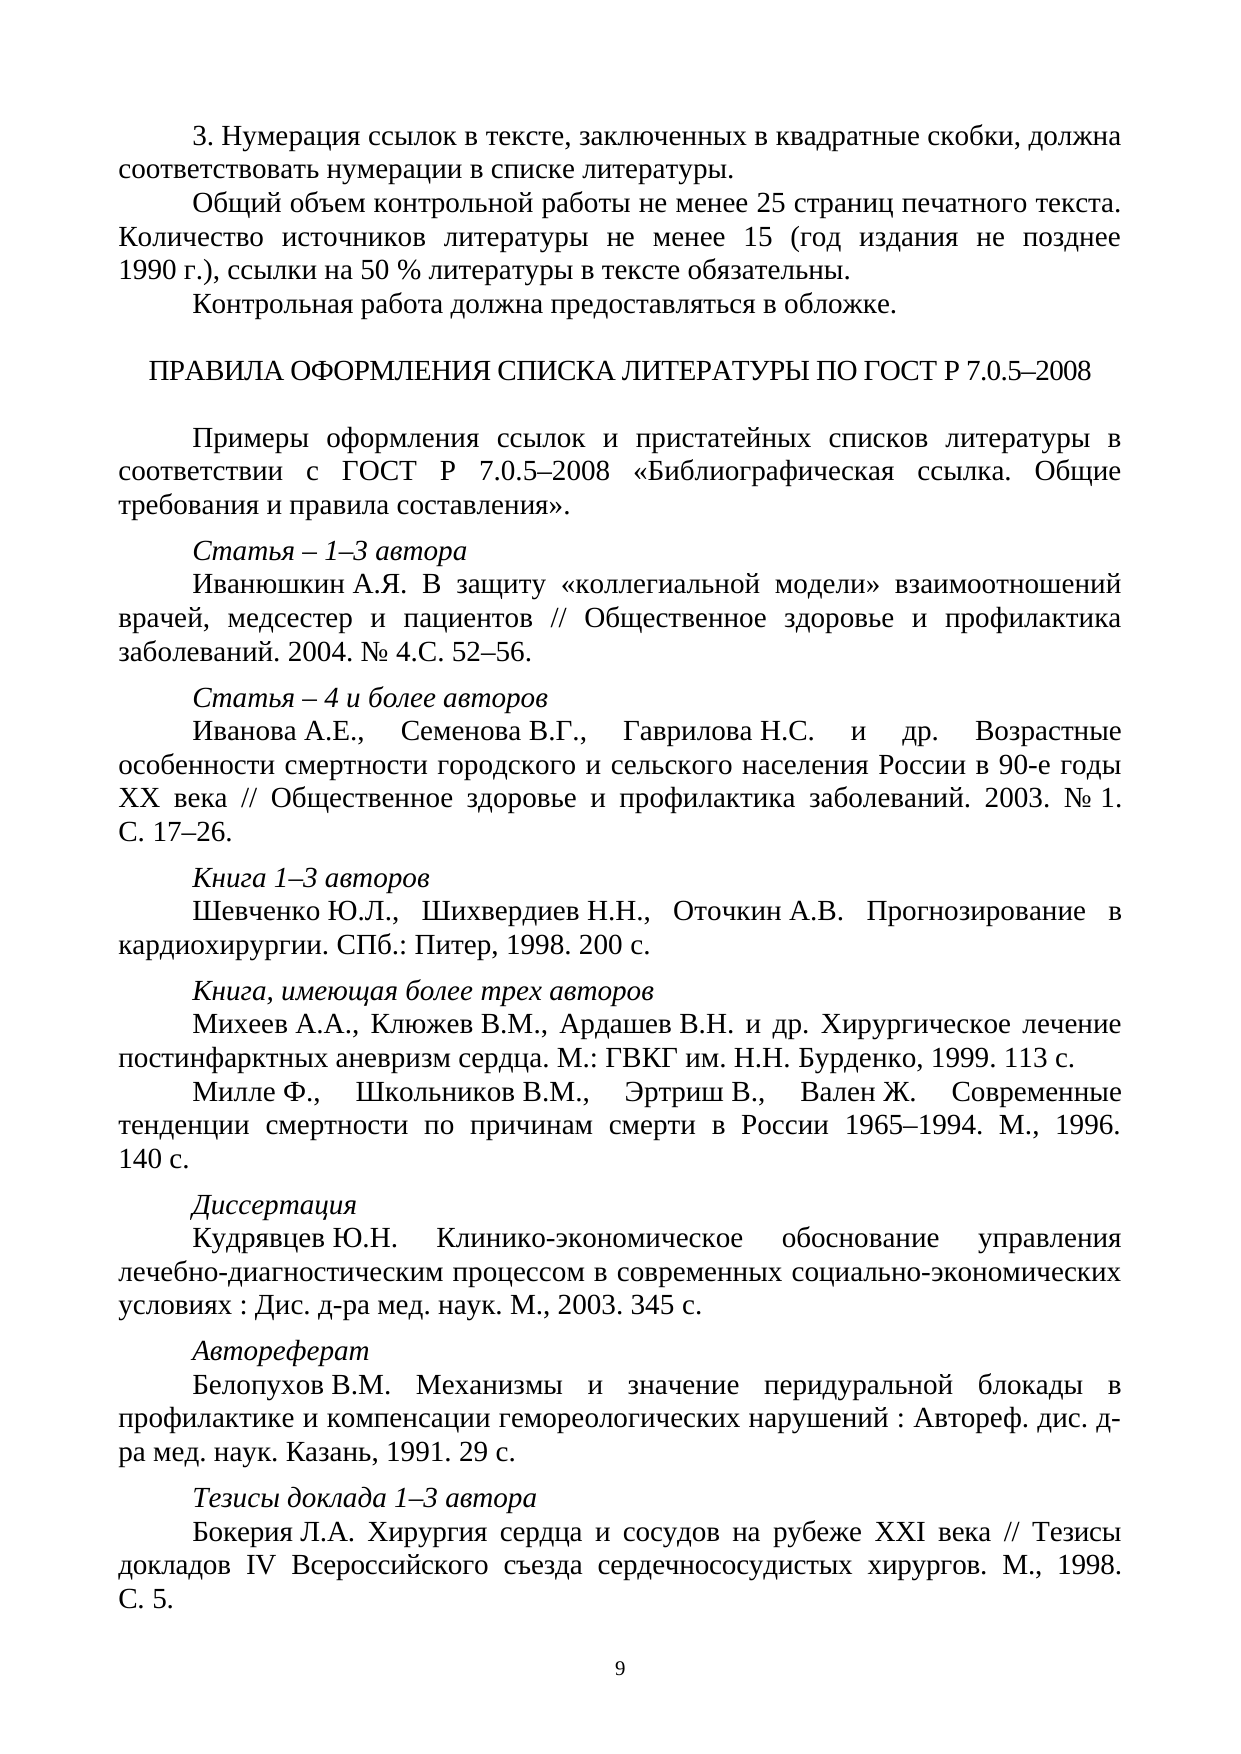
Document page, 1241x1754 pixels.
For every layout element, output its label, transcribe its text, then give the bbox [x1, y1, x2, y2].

text Диссертация [118, 1187, 1122, 1220]
text Статья – 1–3 автора [118, 533, 1122, 567]
text Белопухов В.М. Механизмы и значение перидуральной блокады в профилактике и компенсации гемореологических нарушений : Автореф. дис. д-ра мед. наук. Казань, 1991. 29 с. [118, 1367, 1122, 1468]
text Бокерия Л.А. Хирургия сердца и сосудов на рубеже XXI века // Тезисы докладов IV Всероссийского съезда сердечнососудистых хирургов. М., 1998. С. 5. [118, 1514, 1122, 1614]
text Автореферат [118, 1333, 1122, 1367]
text Книга 1–3 авторов [118, 860, 1122, 893]
text Книга, имеющая более трех авторов [118, 973, 1122, 1007]
text Иванова А.Е., Семенова В.Г., Гаврилова Н.С. и др. Возрастные особенности смертности городского и сельского населения России в 90-е годы ХХ века // Общественное здоровье и профилактика заболеваний. 2003. № 1. С. 17–26. [118, 713, 1122, 847]
text Михеев А.А., Клюжев В.М., Ардашев В.Н. и др. Хирургическое лечение постинфарктных аневризм сердца. М.: ГВКГ им. Н.Н. Бурденко, 1999. 113 с. [118, 1007, 1122, 1074]
text Шевченко Ю.Л., Шихвердиев Н.Н., Оточкин А.В. Прогнозирование в кардиохирургии. СПб.: Питер, 1998. 200 с. [118, 893, 1122, 961]
text Примеры оформления ссылок и пристатейных списков литературы в соответствии с ГОСТ Р 7.0.5–2008 «Библиографическая ссылка. Общие требования и правила составления». [118, 420, 1122, 521]
text правила оформления списка литературы по гост Р 7.0.5–2008 [118, 353, 1122, 386]
text Тезисы доклада 1–3 автора [118, 1480, 1122, 1514]
text Иванюшкин А.Я. В защиту «коллегиальной модели» взаимоотношений врачей, медсестер и пациентов // Общественное здоровье и профилактика заболеваний. 2004. № 4.С. 52–56. [118, 567, 1122, 667]
text Статья – 4 и более авторов [118, 680, 1122, 713]
text 3. Нумерация ссылок в тексте, заключенных в квадратные скобки, должна соответствовать нумерации в списке литературы. [118, 118, 1122, 185]
text Кудрявцев Ю.Н. Клинико-экономическое обоснование управления лечебно-диагностическим процессом в современных социально-экономических условиях : Дис. д-ра мед. наук. М., 2003. 345 с. [118, 1220, 1122, 1321]
text Милле Ф., Школьников В.М., Эртриш В., Вален Ж. Современные тенденции смертности по причинам смерти в России 1965–1994. М., 1996. 140 с. [118, 1074, 1122, 1174]
text Общий объем контрольной работы не менее 25 страниц печатного текста. Количество источников литературы не менее 15 (год издания не позднее 1990 г.), ссылки на 50 % литературы в тексте обязательны. [118, 185, 1122, 286]
text Контрольная работа должна предоставляться в обложке. [118, 286, 1122, 319]
